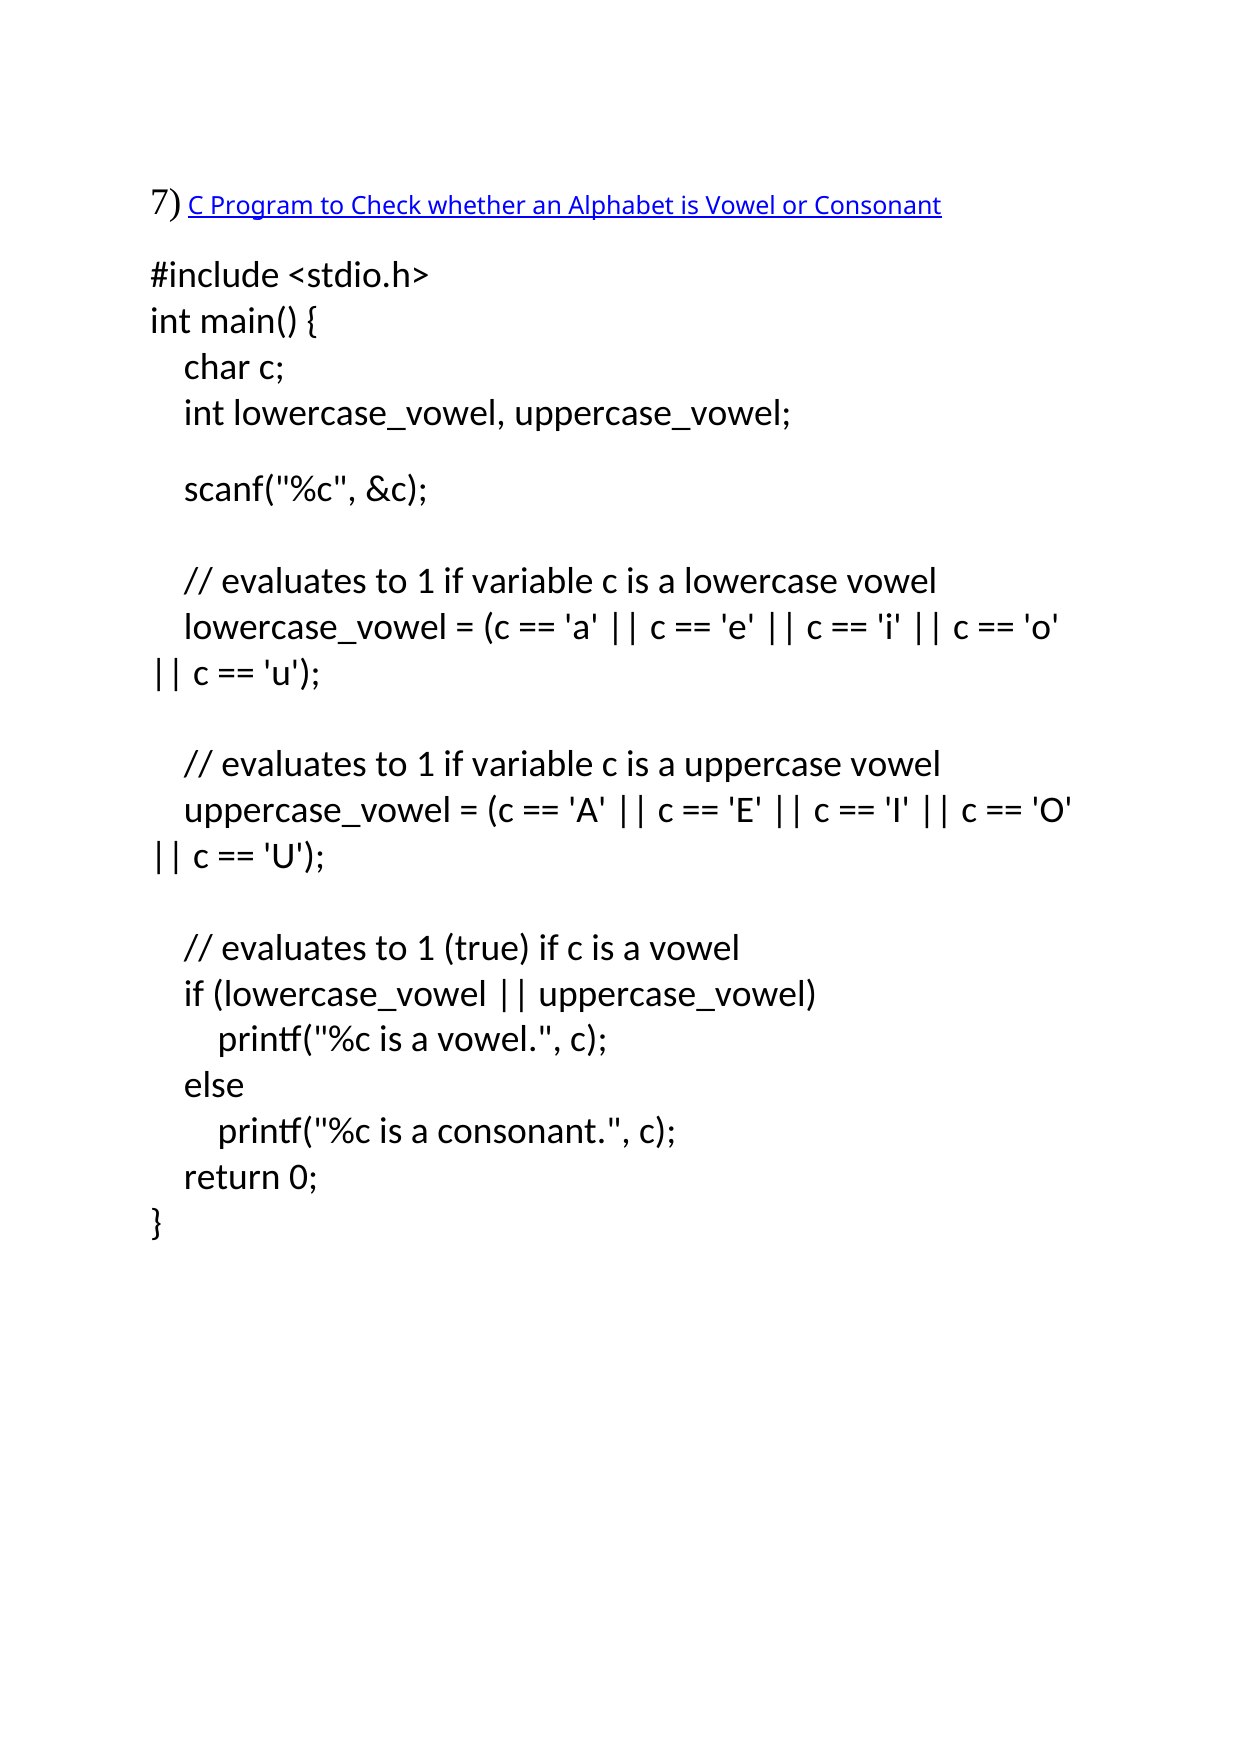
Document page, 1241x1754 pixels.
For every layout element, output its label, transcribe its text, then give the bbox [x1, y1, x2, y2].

text lowercase_vowel = (c == 'a' || c == 'e' || c == 'i' || c == 'o' || c == 'u'); [150, 603, 1090, 694]
text printf("%c is a vowel.", c); [150, 1015, 1090, 1061]
text #include <stdio.h> [150, 251, 1090, 297]
text } [150, 1199, 1090, 1244]
text int lowercase_vowel, uppercase_vowel; [150, 389, 1090, 435]
text return 0; [150, 1153, 1090, 1199]
text // evaluates to 1 if variable c is a uppercase vowel [150, 740, 1090, 786]
text else [150, 1061, 1090, 1107]
text int main() { [150, 297, 1090, 343]
text uppercase_vowel = (c == 'A' || c == 'E' || c == 'I' || c == 'O' || c == 'U'); [150, 786, 1090, 878]
text scanf("%c", &c); [150, 465, 1090, 511]
text // evaluates to 1 if variable c is a lowercase vowel [150, 557, 1090, 603]
text 7) C Program to Check whether an Alphabet is Vowel or Consonant [150, 179, 1090, 222]
text printf("%c is a consonant.", c); [150, 1107, 1090, 1153]
text if (lowercase_vowel || uppercase_vowel) [150, 969, 1090, 1015]
text char c; [150, 343, 1090, 389]
text // evaluates to 1 (true) if c is a vowel [150, 924, 1090, 969]
